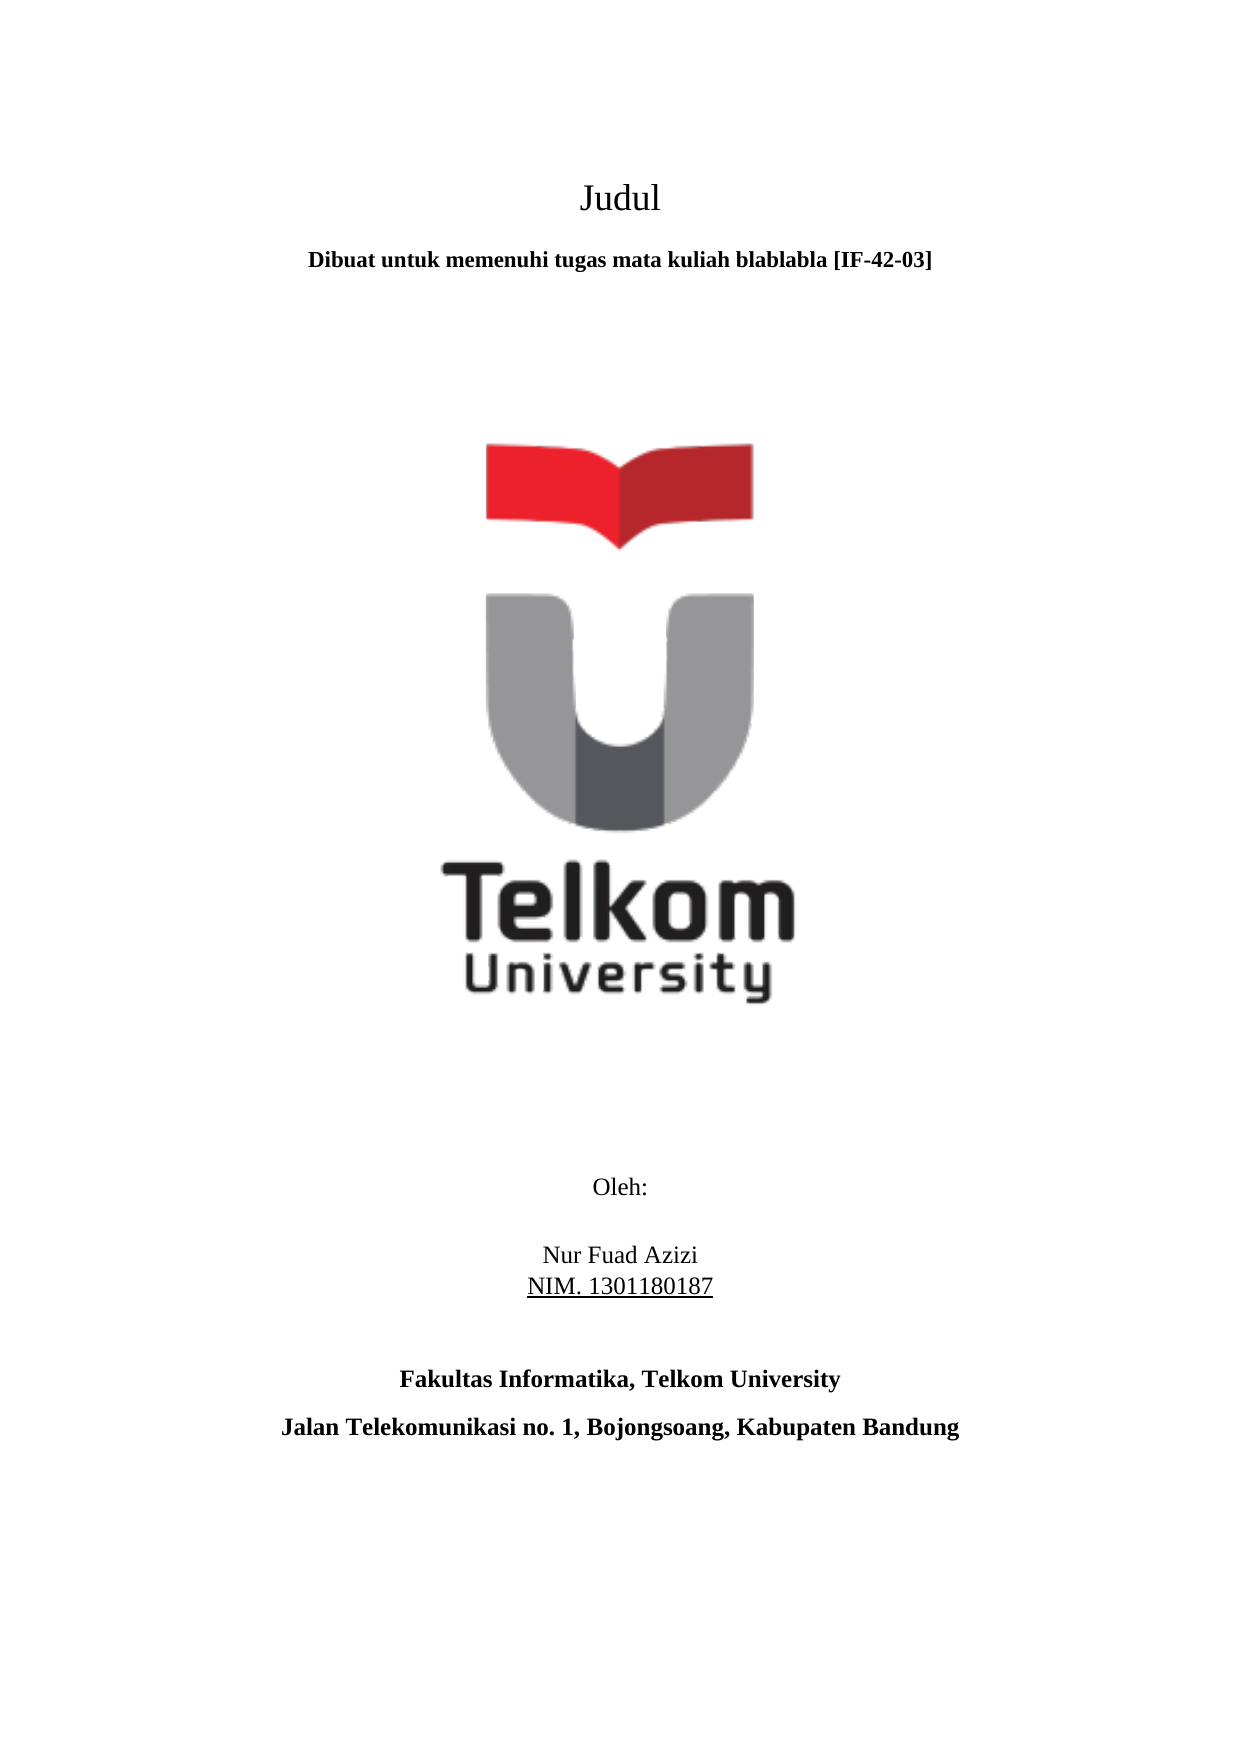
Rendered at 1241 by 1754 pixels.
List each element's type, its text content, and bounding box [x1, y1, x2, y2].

text Judul [150, 175, 1090, 218]
text Nur Fuad Azizi [150, 1240, 1090, 1269]
text Jalan Telekomunikasi no. 1, Bojongsoang, Kabupaten Bandung [150, 1412, 1090, 1441]
text NIM. 1301180187 [150, 1271, 1090, 1300]
text Dibuat untuk memenuhi tugas mata kuliah blablabla [IF-42-03] [150, 247, 1090, 273]
text Oleh: [150, 1172, 1090, 1201]
text Fakultas Informatika, Telkom University [150, 1364, 1090, 1393]
picture [364, 381, 877, 1063]
